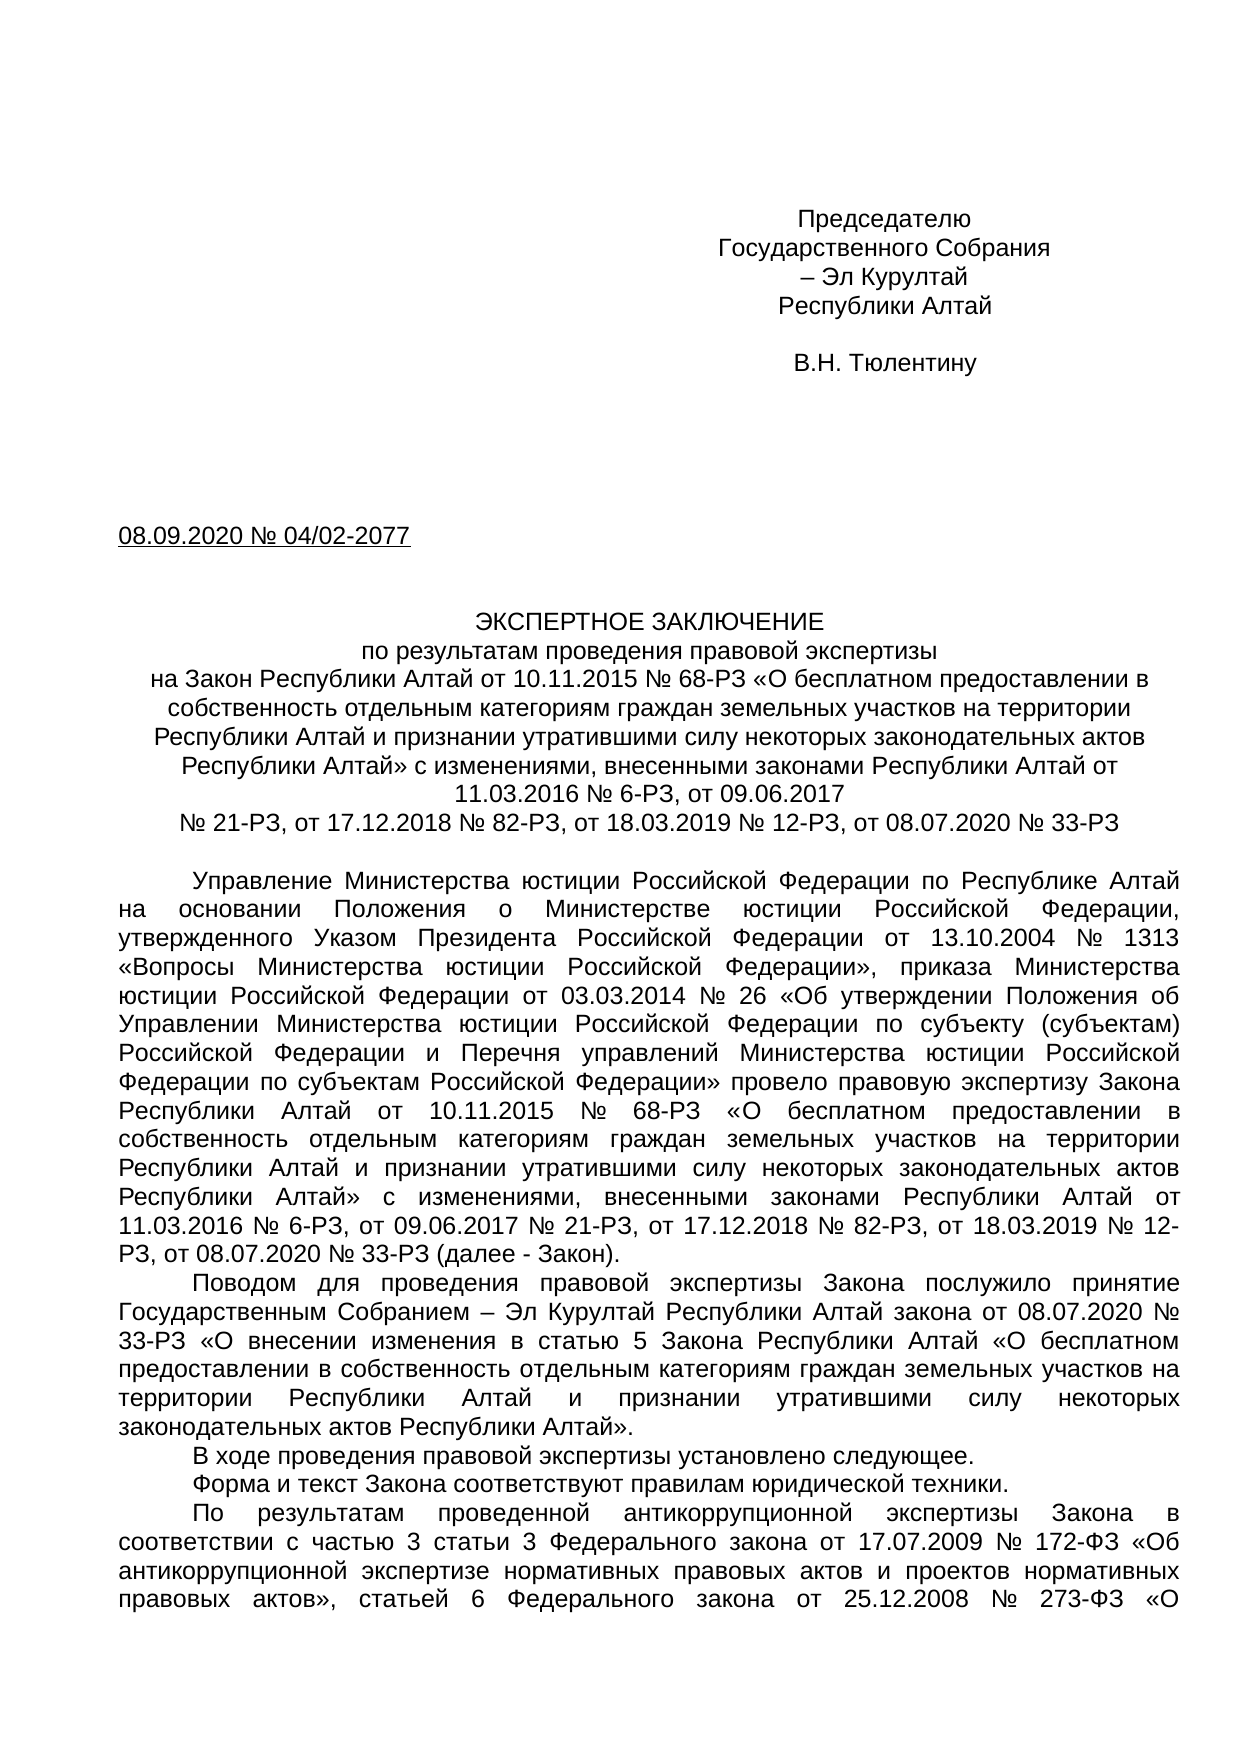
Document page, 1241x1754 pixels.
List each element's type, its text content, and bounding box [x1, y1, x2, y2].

text Форма и текст Закона соответствуют правилам юридической техники. [118, 1469, 1181, 1498]
text В ходе проведения правовой экспертизы установлено следующее. [118, 1441, 1181, 1469]
text 08.09.2020 № 04/02-2077 [118, 521, 1181, 549]
text № 21-РЗ, от 17.12.2018 № 82-РЗ, от 18.03.2019 № 12-РЗ, от 08.07.2020 № 33-РЗ [118, 808, 1181, 837]
text на Закон Республики Алтай от 10.11.2015 № 68-РЗ «О бесплатном предоставлении в собственность отдельным категориям граждан земельных участков на территории Республики Алтай и признании утратившими силу некоторых законодательных актов Республики Алтай» с изменениями, внесенными законами Республики Алтай от 11.03.2016 № 6-РЗ, от 09.06.2017 [118, 664, 1181, 808]
table_header Председателю Государственного Собрания – Эл Курултай Республики Алтай В.Н. Тюлентину [650, 118, 1121, 521]
text Поводом для проведения правовой экспертизы Закона послужило принятие Государственным Собранием – Эл Курултай Республики Алтай закона от 08.07.2020 № 33-РЗ «О внесении изменения в статью 5 Закона Республики Алтай «О бесплатном предоставлении в собственность отдельным категориям граждан земельных участков на территории Республики Алтай и признании утратившими силу некоторых законодательных актов Республики Алтай». [118, 1268, 1181, 1441]
text по результатам проведения правовой экспертизы [118, 636, 1181, 664]
text Управление Министерства юстиции Российской Федерации по Республике Алтай на основании Положения о Министерстве юстиции Российской Федерации, утвержденного Указом Президента Российской Федерации от 13.10.2004 № 1313 «Вопросы Министерства юстиции Российской Федерации», приказа Министерства юстиции Российской Федерации от 03.03.2014 № 26 «Об утверждении Положения об Управлении Министерства юстиции Российской Федерации по субъекту (субъектам) Российской Федерации и Перечня управлений Министерства юстиции Российской Федерации по субъектам Российской Федерации» провело правовую экспертизу Закона Республики Алтай от 10.11.2015 № 68-РЗ «О бесплатном предоставлении в собственность отдельным категориям граждан земельных участков на территории Республики Алтай и признании утратившими силу некоторых законодательных актов Республики Алтай» с изменениями, внесенными законами Республики Алтай от 11.03.2016 № 6-РЗ, от 09.06.2017 № 21-РЗ, от 17.12.2018 № 82-РЗ, от 18.03.2019 № 12-РЗ, от 08.07.2020 № 33-РЗ (далее - Закон). [118, 866, 1181, 1268]
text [118, 1498, 1181, 1613]
text ЭКСПЕРТНОЕ ЗАКЛЮЧЕНИЕ [118, 607, 1181, 636]
